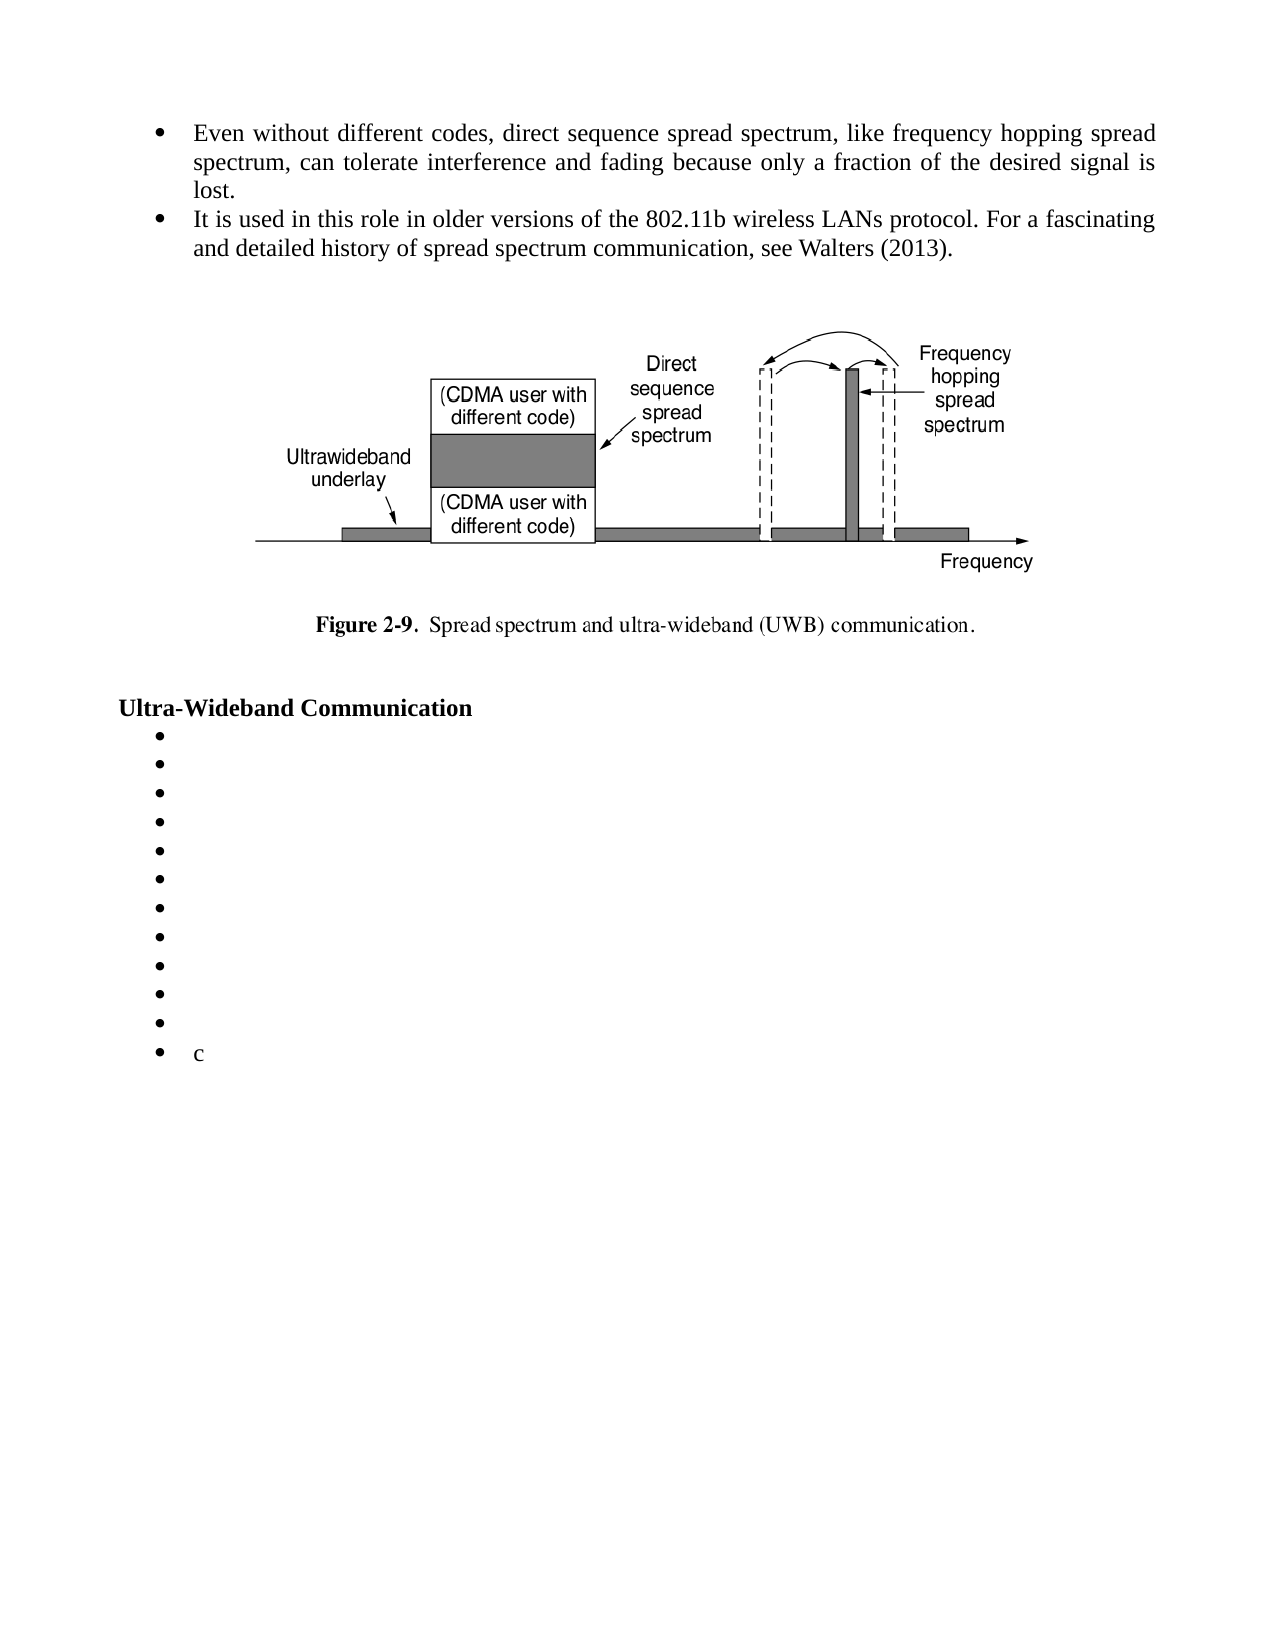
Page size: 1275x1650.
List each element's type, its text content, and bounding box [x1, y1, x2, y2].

list c [156, 1038, 1157, 1067]
list It is used in this role in older versions of the 802.11b wireless LANs protocol. For a fascinating and detailed history of spread spectrum communication, see Walters (2013). [156, 204, 1157, 262]
picture [219, 281, 1059, 641]
text Ultra-Wideband Communication [118, 693, 1157, 722]
list Even without different codes, direct sequence spread spectrum, like frequency hopping spread spectrum, can tolerate interference and fading because only a fraction of the desired signal is lost. [156, 118, 1157, 204]
